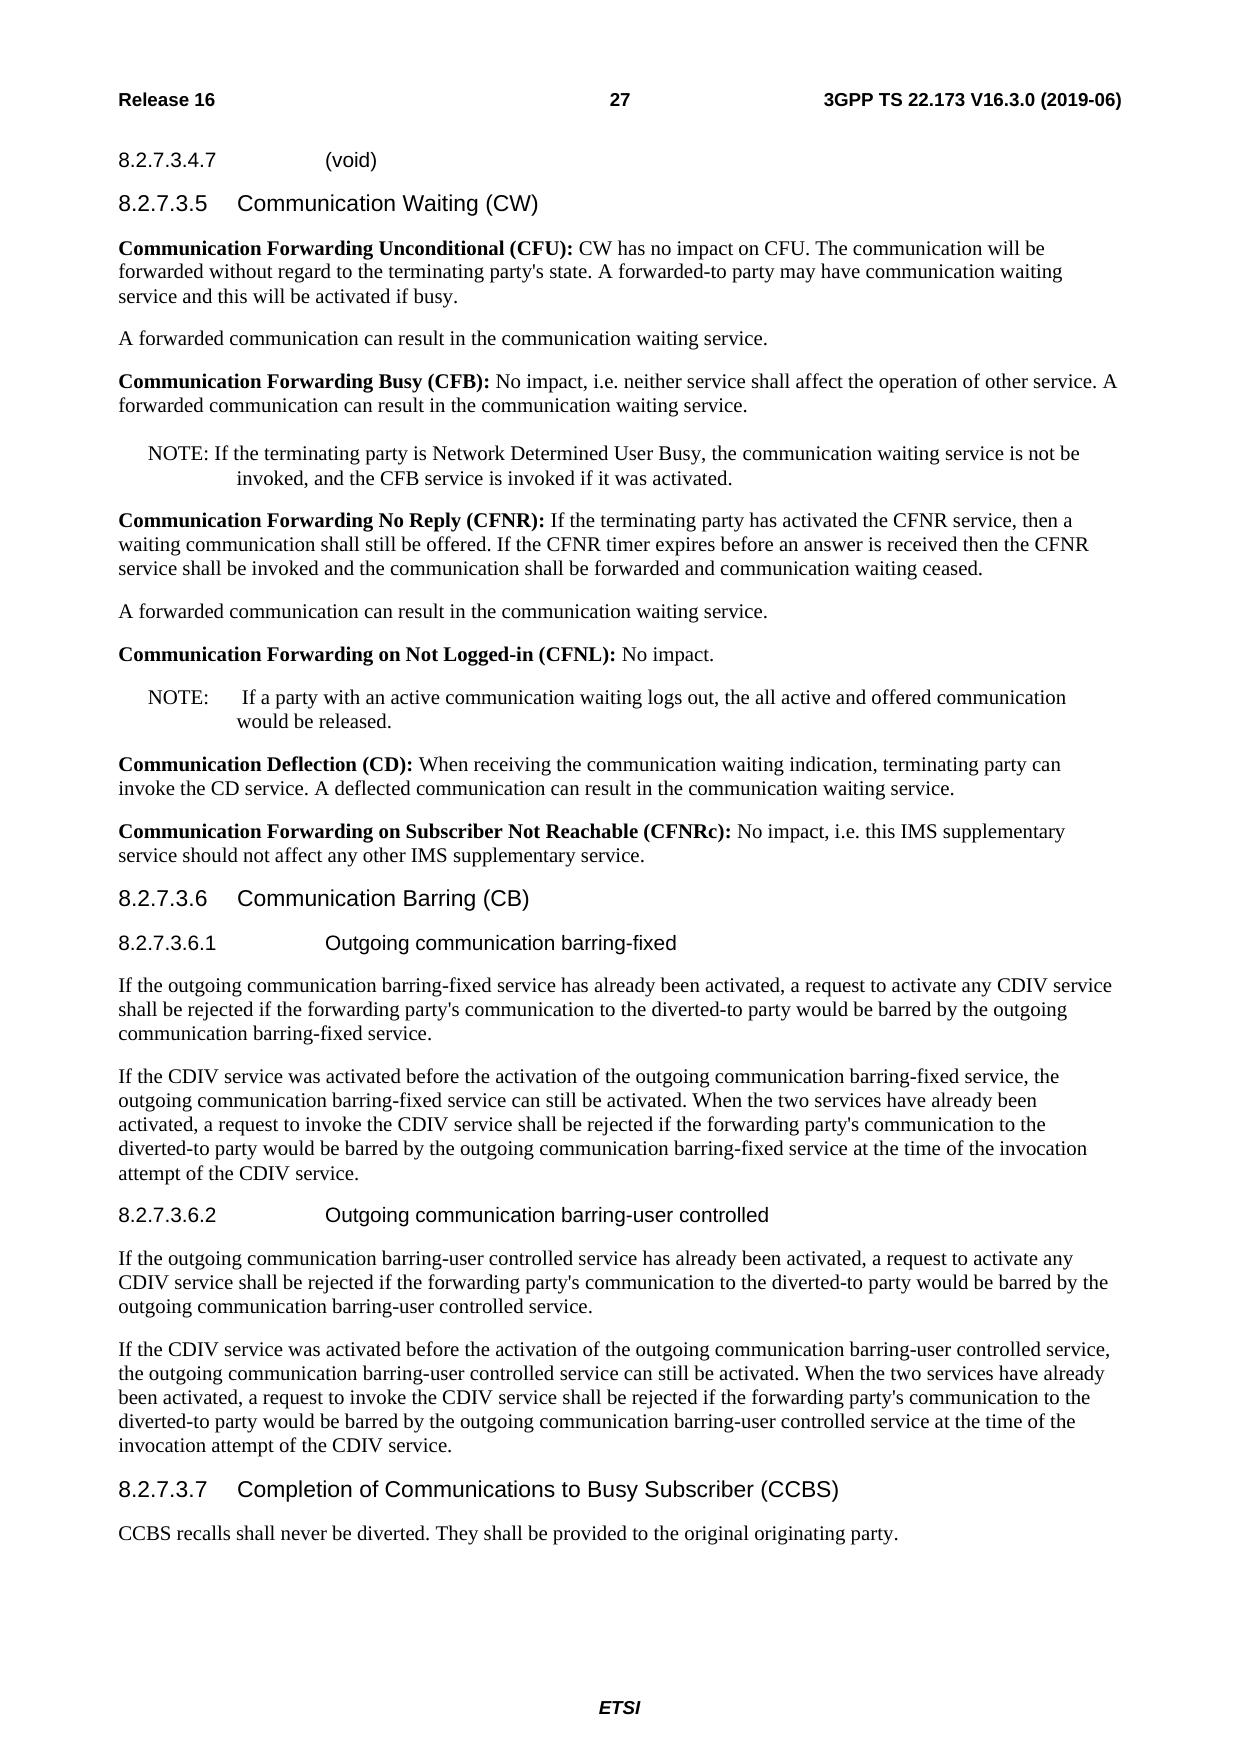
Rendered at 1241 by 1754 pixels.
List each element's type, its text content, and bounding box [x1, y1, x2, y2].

subtitle 8.2.7.3.5 Communication Waiting (CW) [118, 190, 1122, 217]
text Communication Forwarding Busy (CFB): No impact, i.e. neither service shall affect the operation of other service. A forwarded communication can result in the communication waiting service. [118, 369, 1122, 417]
text Communication Forwarding No Reply (CFNR): If the terminating party has activated the CFNR service, then a waiting communication shall still be offered. If the CFNR timer expires before an answer is received then the CFNR service shall be invoked and the communication shall be forwarded and communication waiting ceased. [118, 508, 1122, 580]
text NOTE: If a party with an active communication waiting logs out, the all active and offered communication would be released. [148, 685, 1122, 733]
text A forwarded communication can result in the communication waiting service. [118, 599, 1122, 623]
text 8.2.7.3.6.1 Outgoing communication barring-fixed [118, 931, 1122, 954]
text NOTE: If the terminating party is Network Determined User Busy, the communication waiting service is not be invoked, and the CFB service is invoked if it was activated. [148, 441, 1122, 489]
subtitle 8.2.7.3.6 Communication Barring (CB) [118, 885, 1122, 912]
text Communication Forwarding Unconditional (CFU): CW has no impact on CFU. The communication will be forwarded without regard to the terminating party's state. A forwarded-to party may have communication waiting service and this will be activated if busy. [118, 235, 1122, 308]
subtitle 8.2.7.3.7 Completion of Communications to Busy Subscriber (CCBS) [118, 1476, 1122, 1502]
text If the CDIV service was activated before the activation of the outgoing communication barring-user controlled service, the outgoing communication barring-user controlled service can still be activated. When the two services have already been activated, a request to invoke the CDIV service shall be rejected if the forwarding party's communication to the diverted-to party would be barred by the outgoing communication barring-user controlled service at the time of the invocation attempt of the CDIV service. [118, 1337, 1122, 1457]
text CCBS recalls shall never be diverted. They shall be provided to the original originating party. [118, 1521, 1122, 1545]
text A forwarded communication can result in the communication waiting service. [118, 326, 1122, 350]
text If the CDIV service was activated before the activation of the outgoing communication barring-fixed service, the outgoing communication barring-fixed service can still be activated. When the two services have already been activated, a request to invoke the CDIV service shall be rejected if the forwarding party's communication to the diverted-to party would be barred by the outgoing communication barring-fixed service at the time of the invocation attempt of the CDIV service. [118, 1064, 1122, 1184]
text Communication Forwarding on Not Logged-in (CFNL): No impact. [118, 642, 1122, 666]
text Communication Deflection (CD): When receiving the communication waiting indication, terminating party can invoke the CD service. A deflected communication can result in the communication waiting service. [118, 752, 1122, 800]
text 8.2.7.3.6.2 Outgoing communication barring-user controlled [118, 1203, 1122, 1227]
text If the outgoing communication barring-fixed service has already been activated, a request to activate any CDIV service shall be rejected if the forwarding party's communication to the diverted-to party would be barred by the outgoing communication barring-fixed service. [118, 973, 1122, 1045]
text 8.2.7.3.4.7 (void) [118, 148, 1122, 172]
text If the outgoing communication barring-user controlled service has already been activated, a request to activate any CDIV service shall be rejected if the forwarding party's communication to the diverted-to party would be barred by the outgoing communication barring-user controlled service. [118, 1246, 1122, 1318]
text Communication Forwarding on Subscriber Not Reachable (CFNRc): No impact, i.e. this IMS supplementary service should not affect any other IMS supplementary service. [118, 818, 1122, 867]
